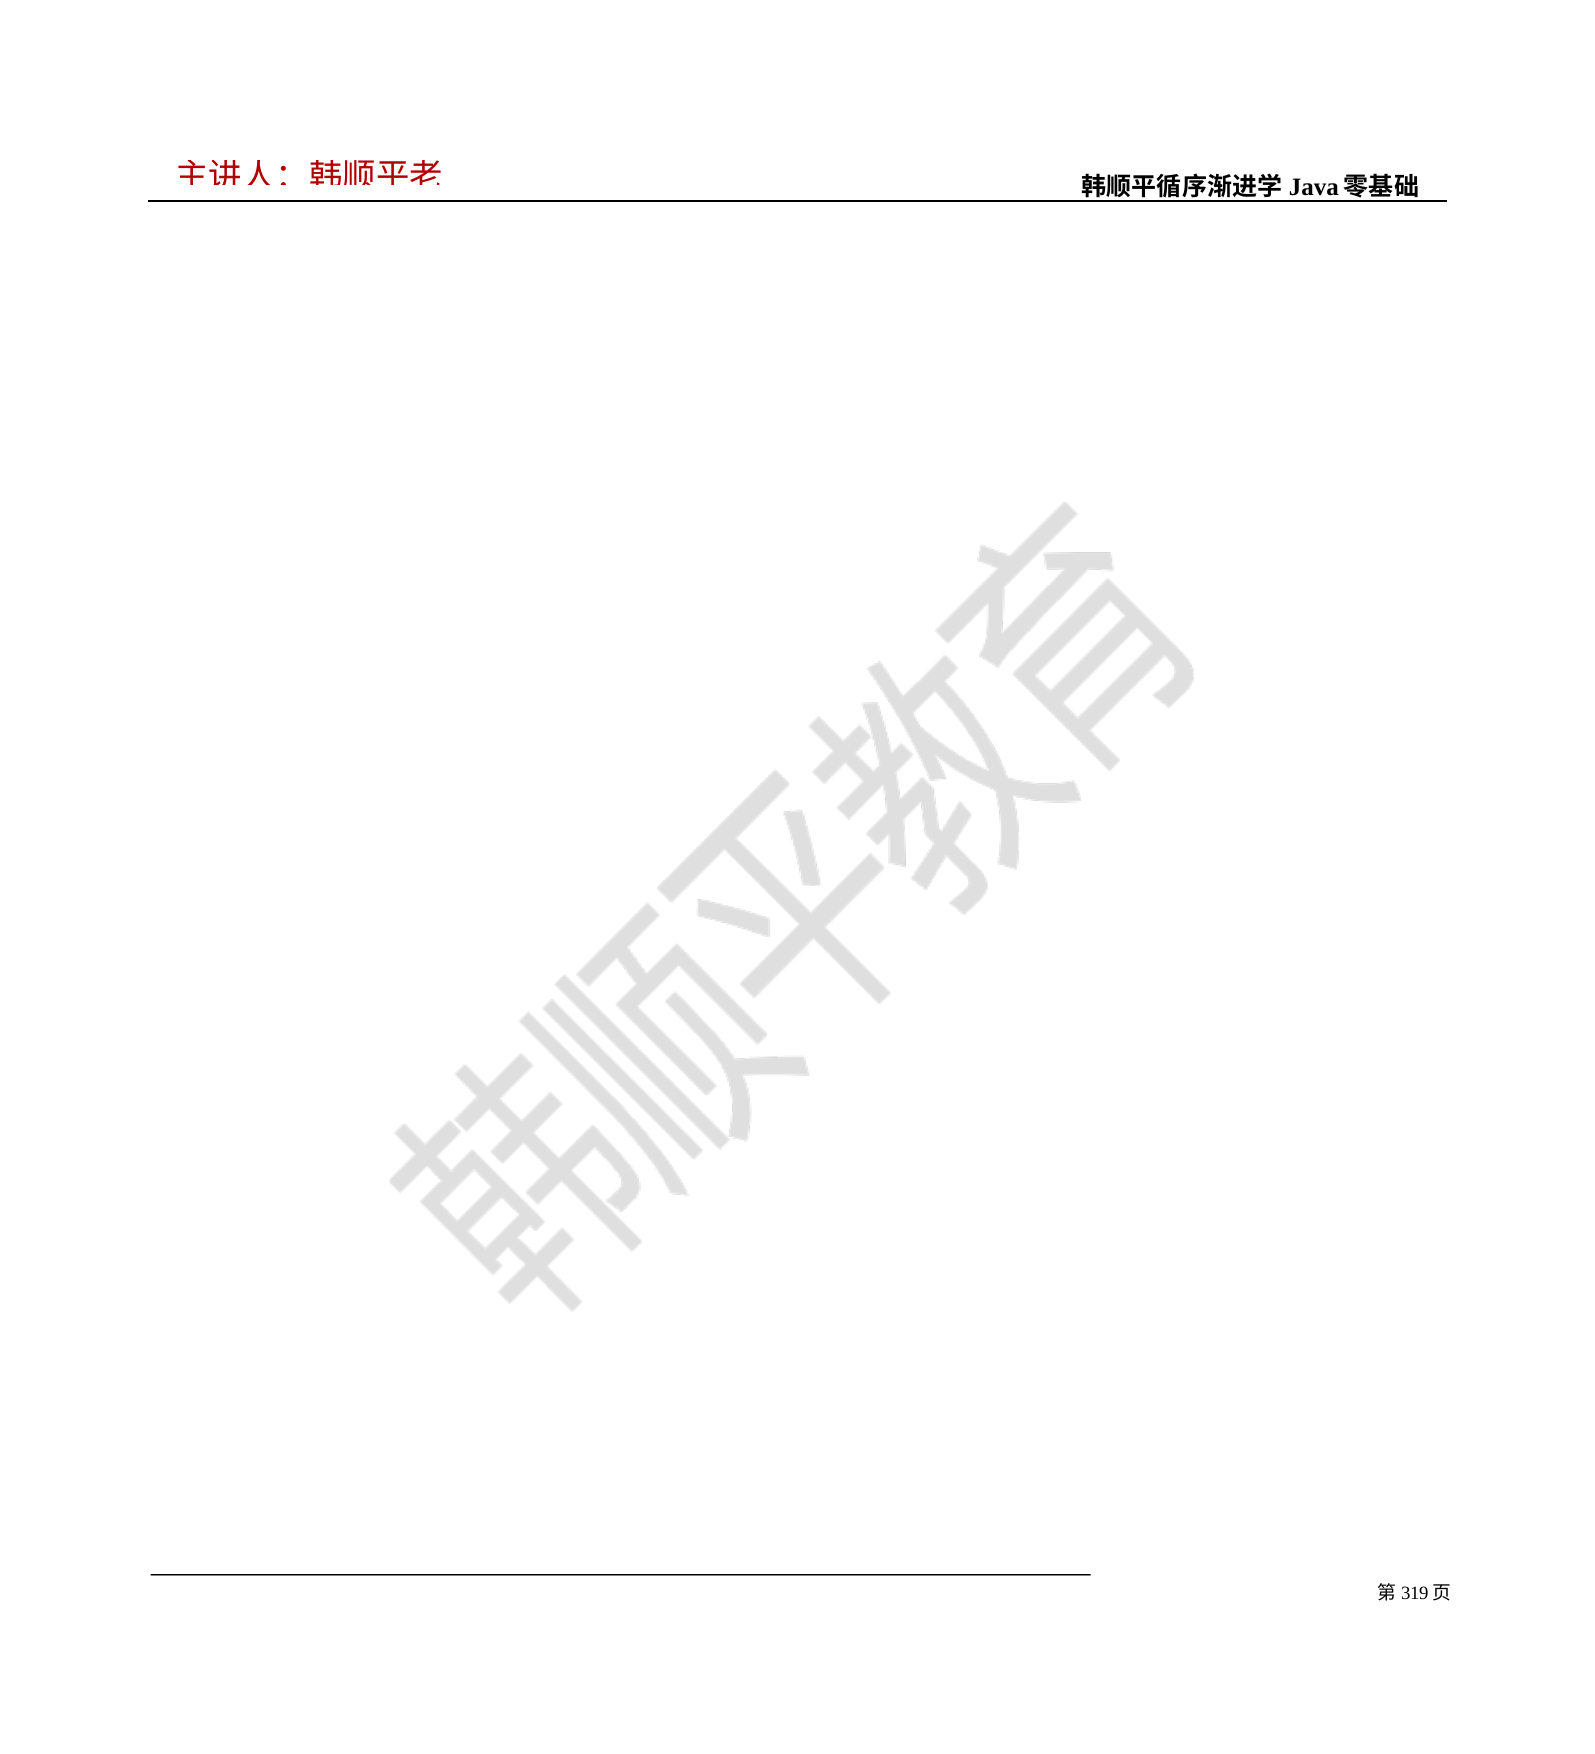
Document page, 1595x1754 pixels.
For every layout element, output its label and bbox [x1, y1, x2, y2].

picture [150, 1574, 1091, 1578]
picture [389, 501, 1195, 1312]
